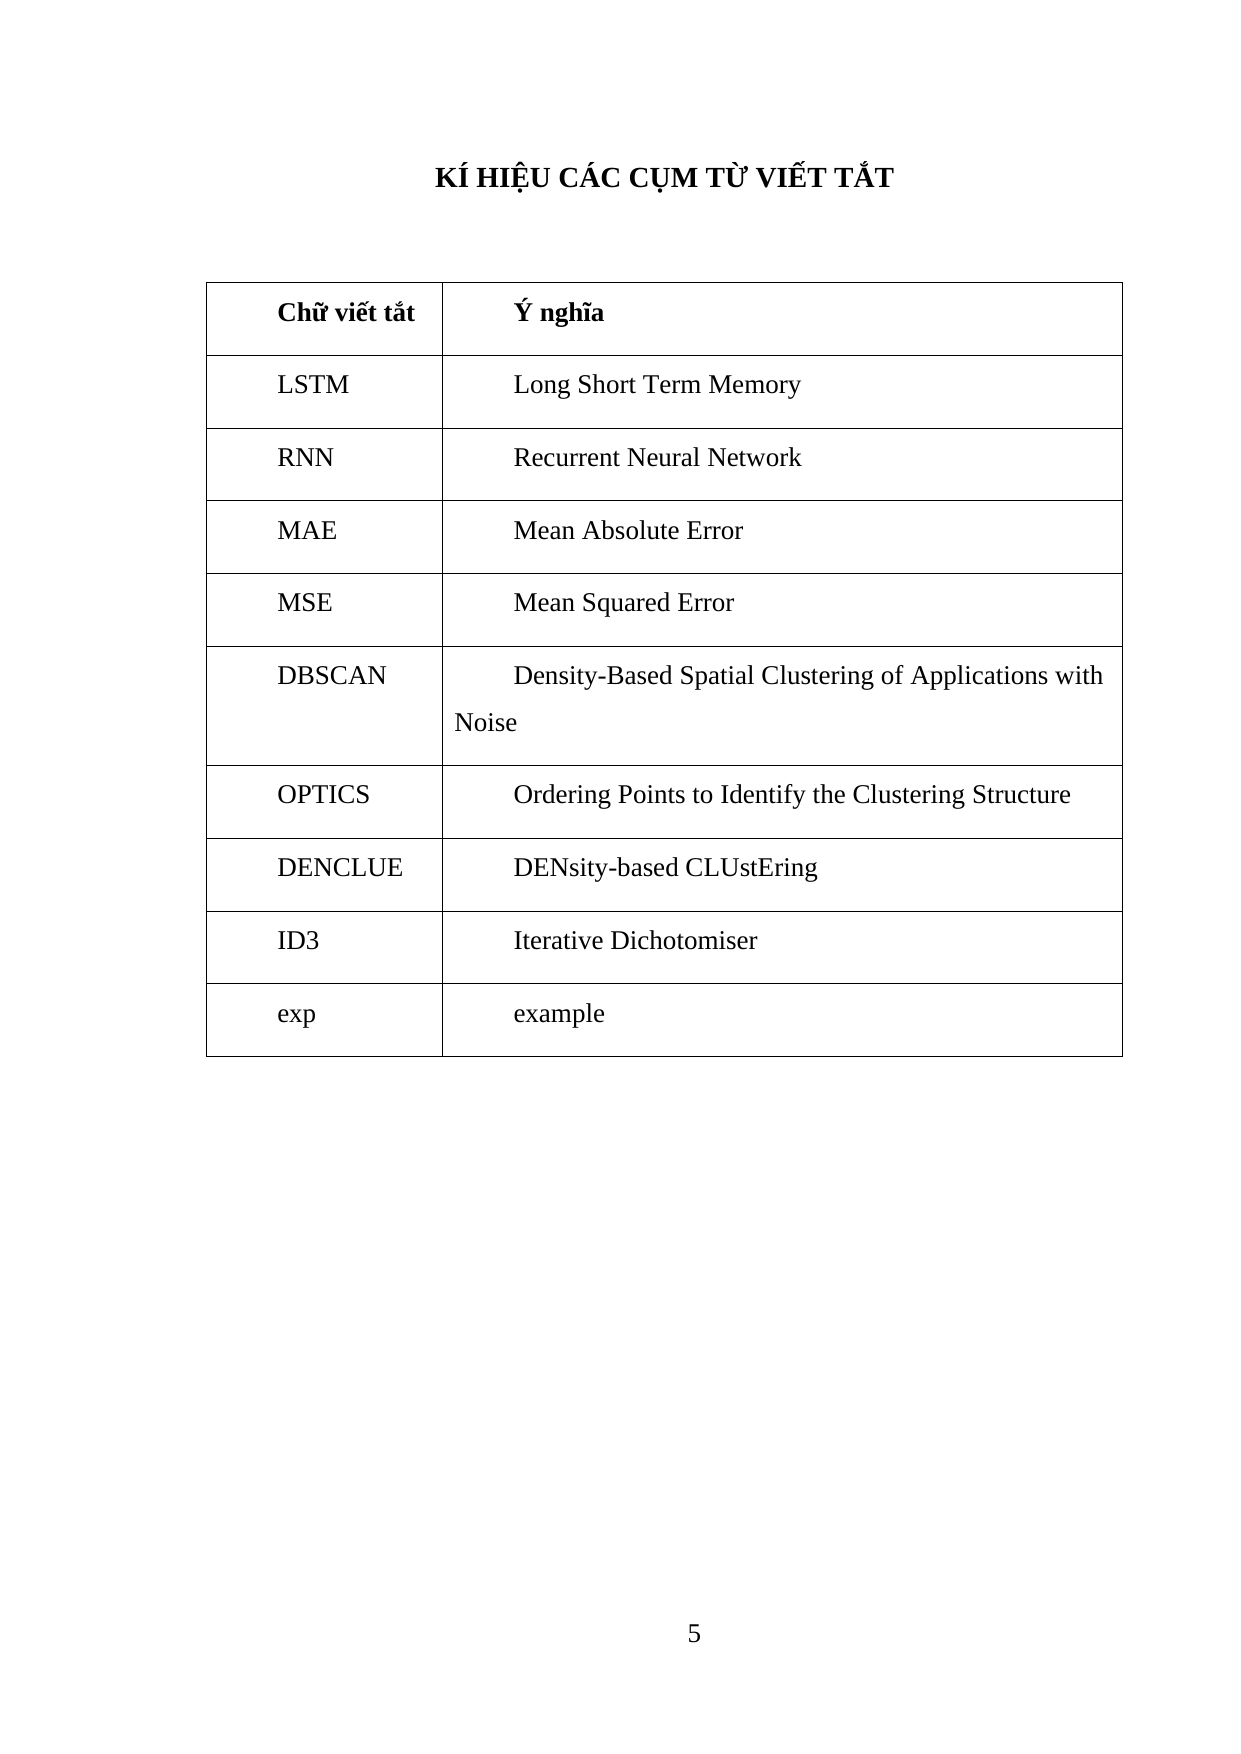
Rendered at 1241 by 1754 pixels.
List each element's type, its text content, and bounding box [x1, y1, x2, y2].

table_cell Density-Based Spatial Clustering of Applications with Noise [443, 647, 1122, 765]
table_cell MAE [207, 501, 442, 573]
table_cell OPTICS [207, 766, 442, 838]
table_cell example [443, 984, 1122, 1056]
text KÍ HIỆU CÁC CỤM TỪ VIẾT TẮT [207, 160, 1122, 194]
table_cell Recurrent Neural Network [443, 429, 1122, 500]
table_cell exp [207, 984, 442, 1056]
table_cell Ordering Points to Identify the Clustering Structure [443, 766, 1122, 838]
table_cell DENsity-based CLUstEring [443, 839, 1122, 911]
table_header Ý nghĩa [443, 283, 1122, 355]
table_cell MSE [207, 574, 442, 646]
table_cell Long Short Term Memory [443, 356, 1122, 428]
table_cell RNN [207, 429, 442, 500]
table_cell Mean Squared Error [443, 574, 1122, 646]
table_header Chữ viết tắt [207, 283, 442, 355]
table_cell LSTM [207, 356, 442, 428]
table_cell ID3 [207, 912, 442, 983]
table_cell DBSCAN [207, 647, 442, 765]
table_cell DENCLUE [207, 839, 442, 911]
table_cell Mean Absolute Error [443, 501, 1122, 573]
table_cell Iterative Dichotomiser [443, 912, 1122, 983]
